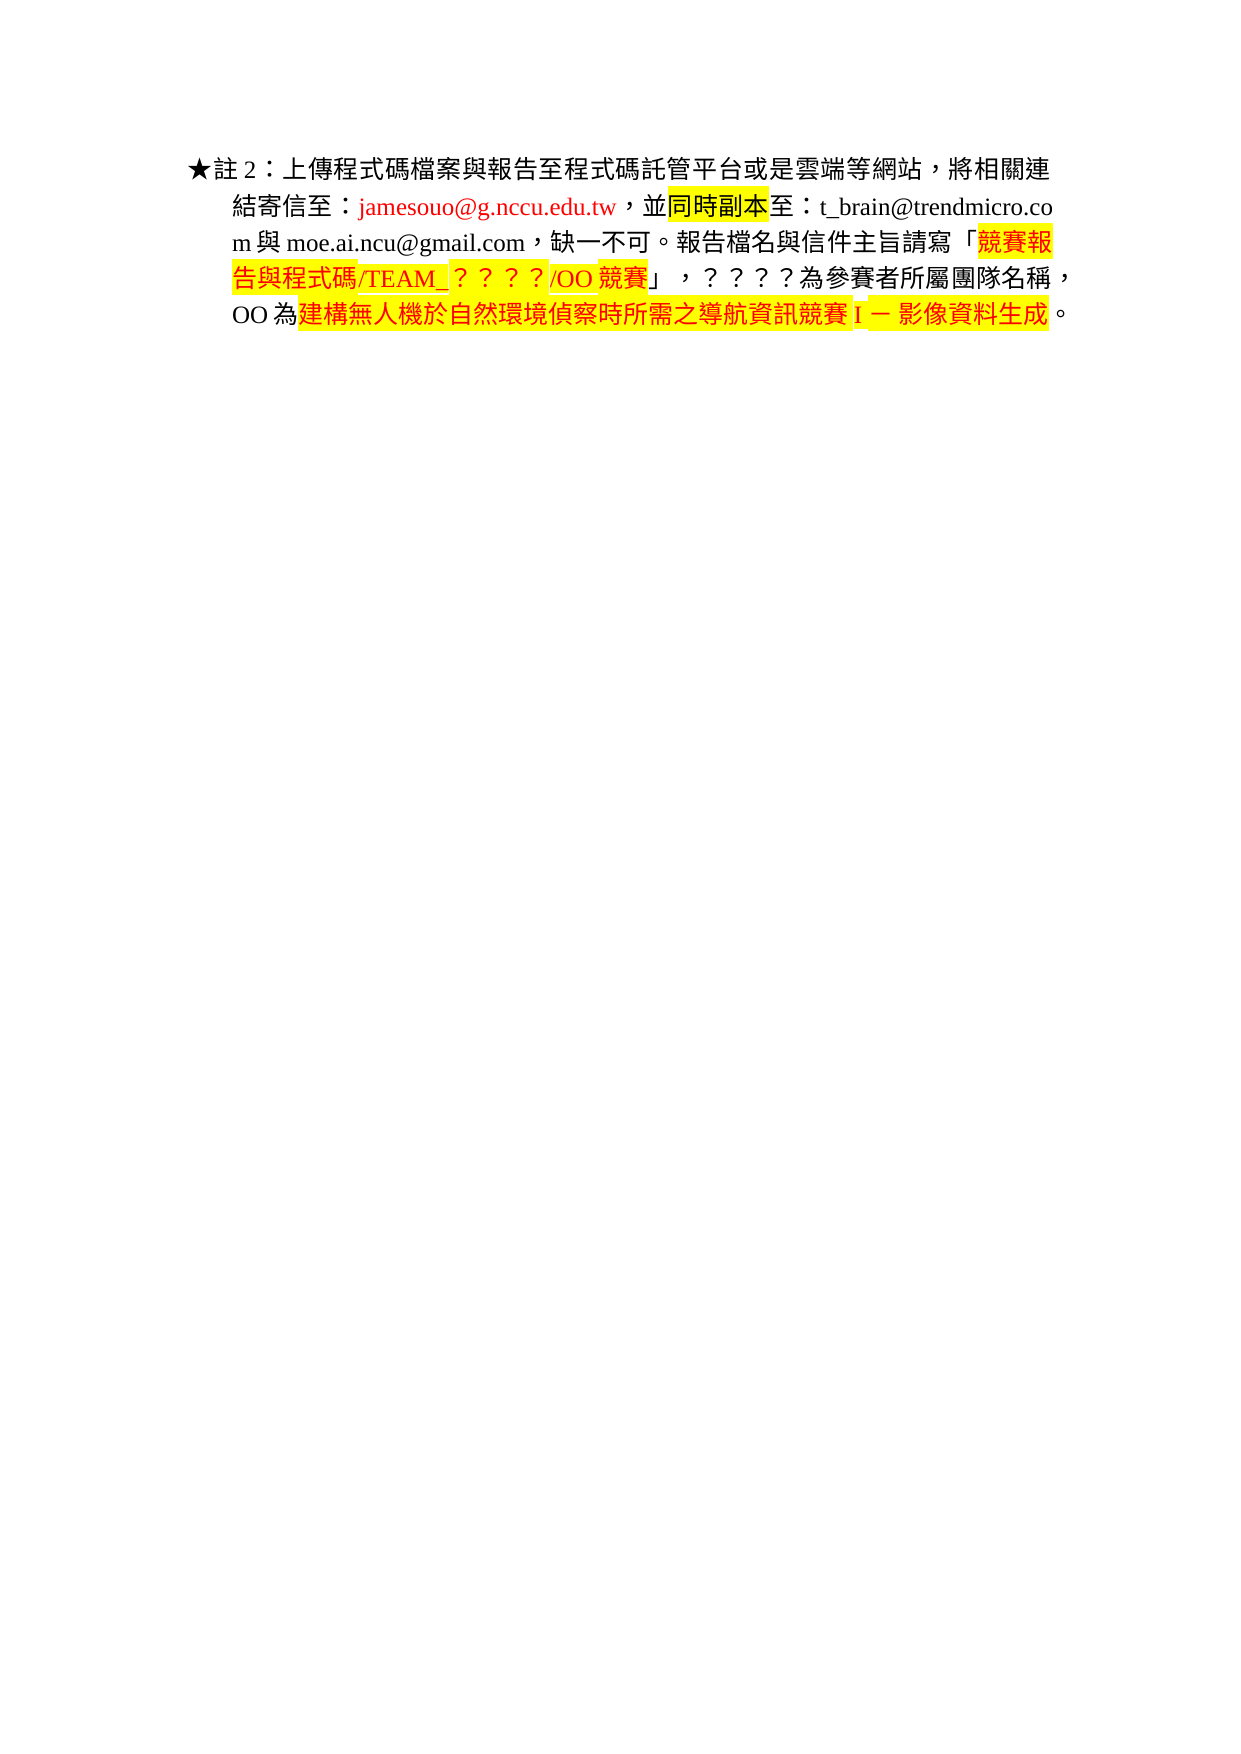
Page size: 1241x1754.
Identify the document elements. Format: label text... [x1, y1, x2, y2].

text ★註2：上傳程式碼檔案與報告至程式碼託管平台或是雲端等網站，將相關連結寄信至：jamesouo@g.nccu.edu.tw，並同時副本至：t_brain@trendmicro.com與moe.ai.ncu@gmail.com，缺一不可。報告檔名與信件主旨請寫「競賽報告與程式碼/TEAM_？？？？/OO競賽」，？？？？為參賽者所屬團隊名稱，OO為建構無人機於自然環境偵察時所需之導航資訊競賽 I － 影像資料生成。 [187, 150, 1053, 331]
